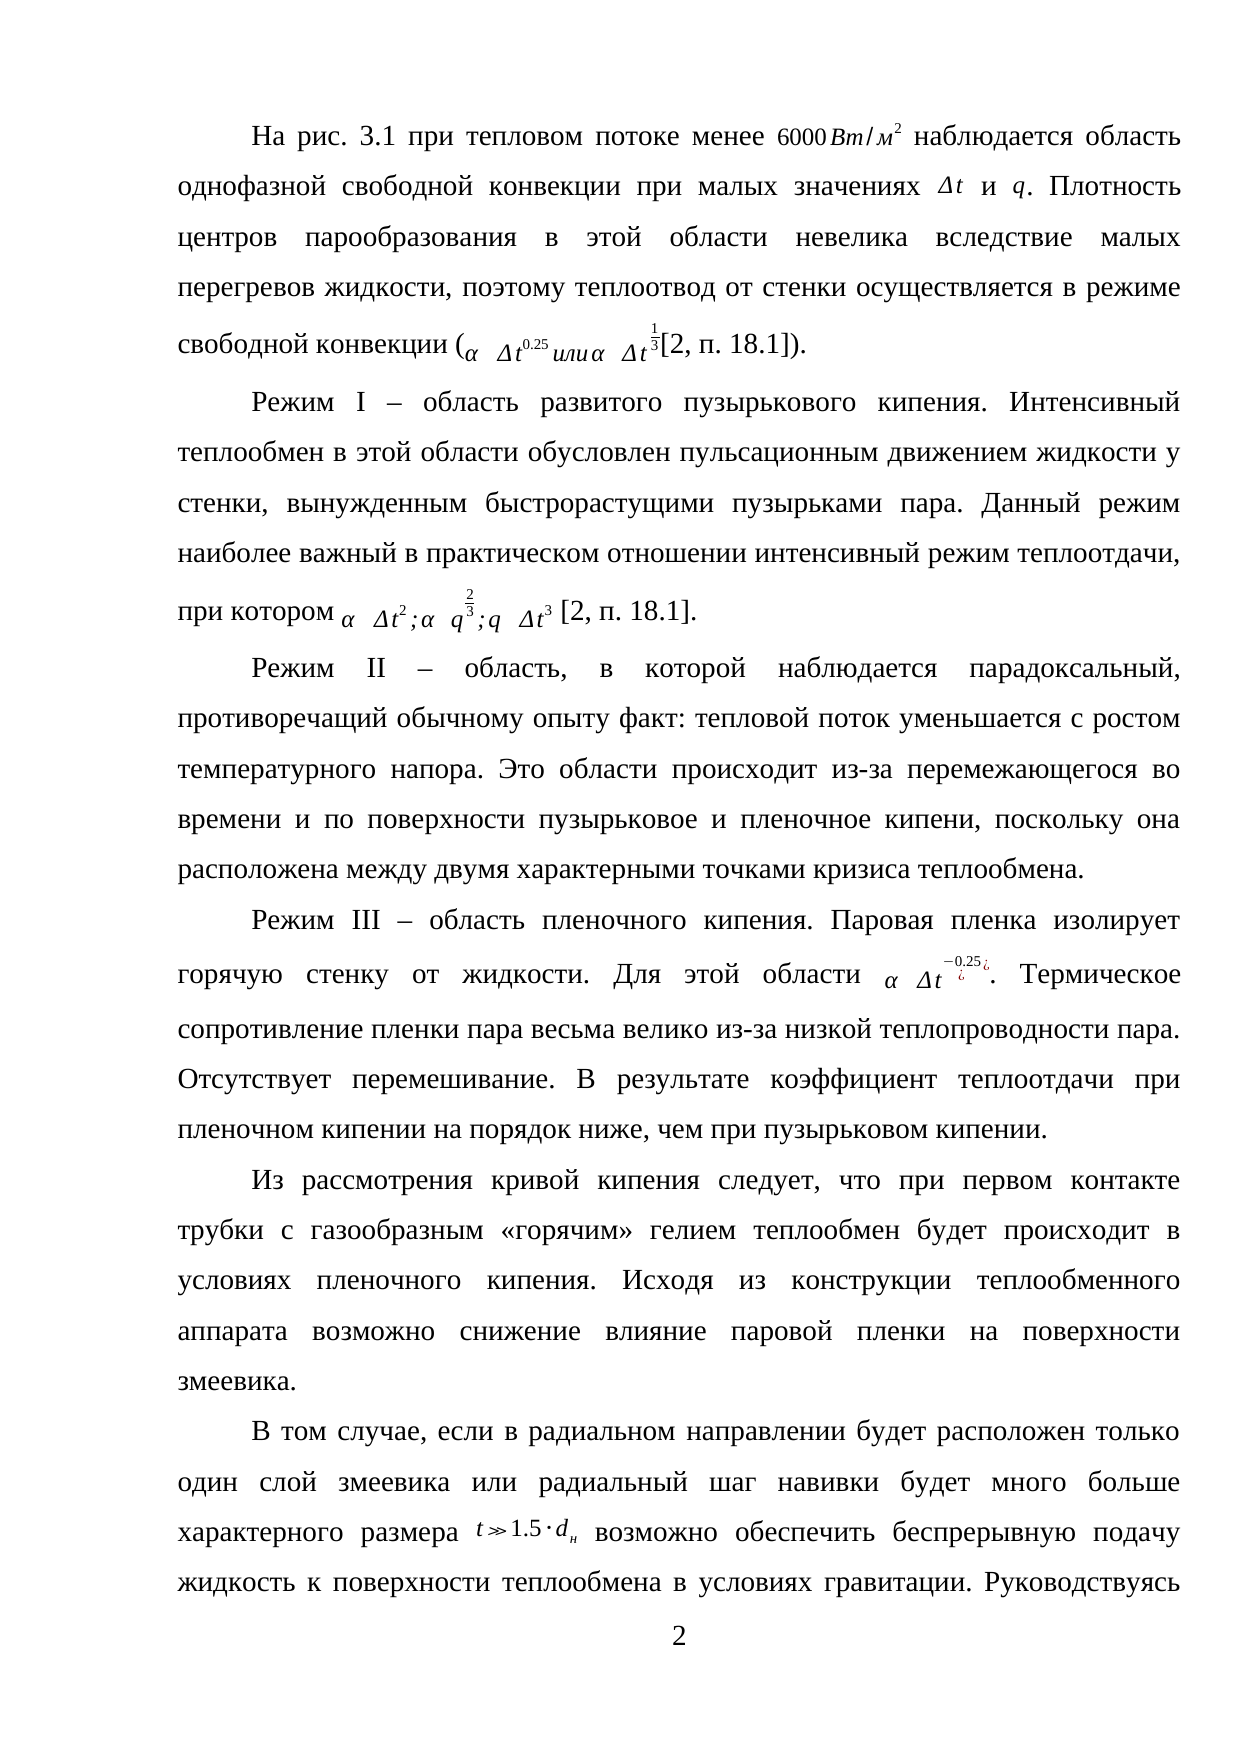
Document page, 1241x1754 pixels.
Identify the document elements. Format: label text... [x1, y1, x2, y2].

text На рис. 3.1 при тепловом потоке менее наблюдается область однофазной свободной конвекции при малых значениях и . Плотность центров парообразования в этой области невелика вследствие малых перегревов жидкости, поэтому теплоотвод от стенки осуществляется в режиме свободной конвекции ([2, п. 18.1]). [177, 118, 1181, 367]
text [177, 1413, 1181, 1598]
text Режим III – область пленочного кипения. Паровая пленка изолирует горячую стенку от жидкости. Для этой области . Термическое сопротивление пленки пара весьма велико из-за низкой теплопроводности пара. Отсутствует перемешивание. В результате коэффициент теплоотдачи при пленочном кипении на порядок ниже, чем при пузырьковом кипении. [177, 902, 1181, 1145]
text Режим I – область развитого пузырькового кипения. Интенсивный теплообмен в этой области обусловлен пульсационным движением жидкости у стенки, вынужденным быстрорастущими пузырьками пара. Данный режим наиболее важный в практическом отношении интенсивный режим теплоотдачи, при котором [2, п. 18.1]. [177, 384, 1181, 633]
text Из рассмотрения кривой кипения следует, что при первом контакте трубки с газообразным «горячим» гелием теплообмен будет происходит в условиях пленочного кипения. Исходя из конструкции теплообменного аппарата возможно снижение влияние паровой пленки на поверхности змеевика. [177, 1162, 1181, 1397]
text Режим II – область, в которой наблюдается парадоксальный, противоречащий обычному опыту факт: тепловой поток уменьшается с ростом температурного напора. Это области происходит из-за перемежающегося во времени и по поверхности пузырьковое и пленочное кипени, поскольку она расположена между двумя характерными точками кризиса теплообмена. [177, 650, 1181, 885]
